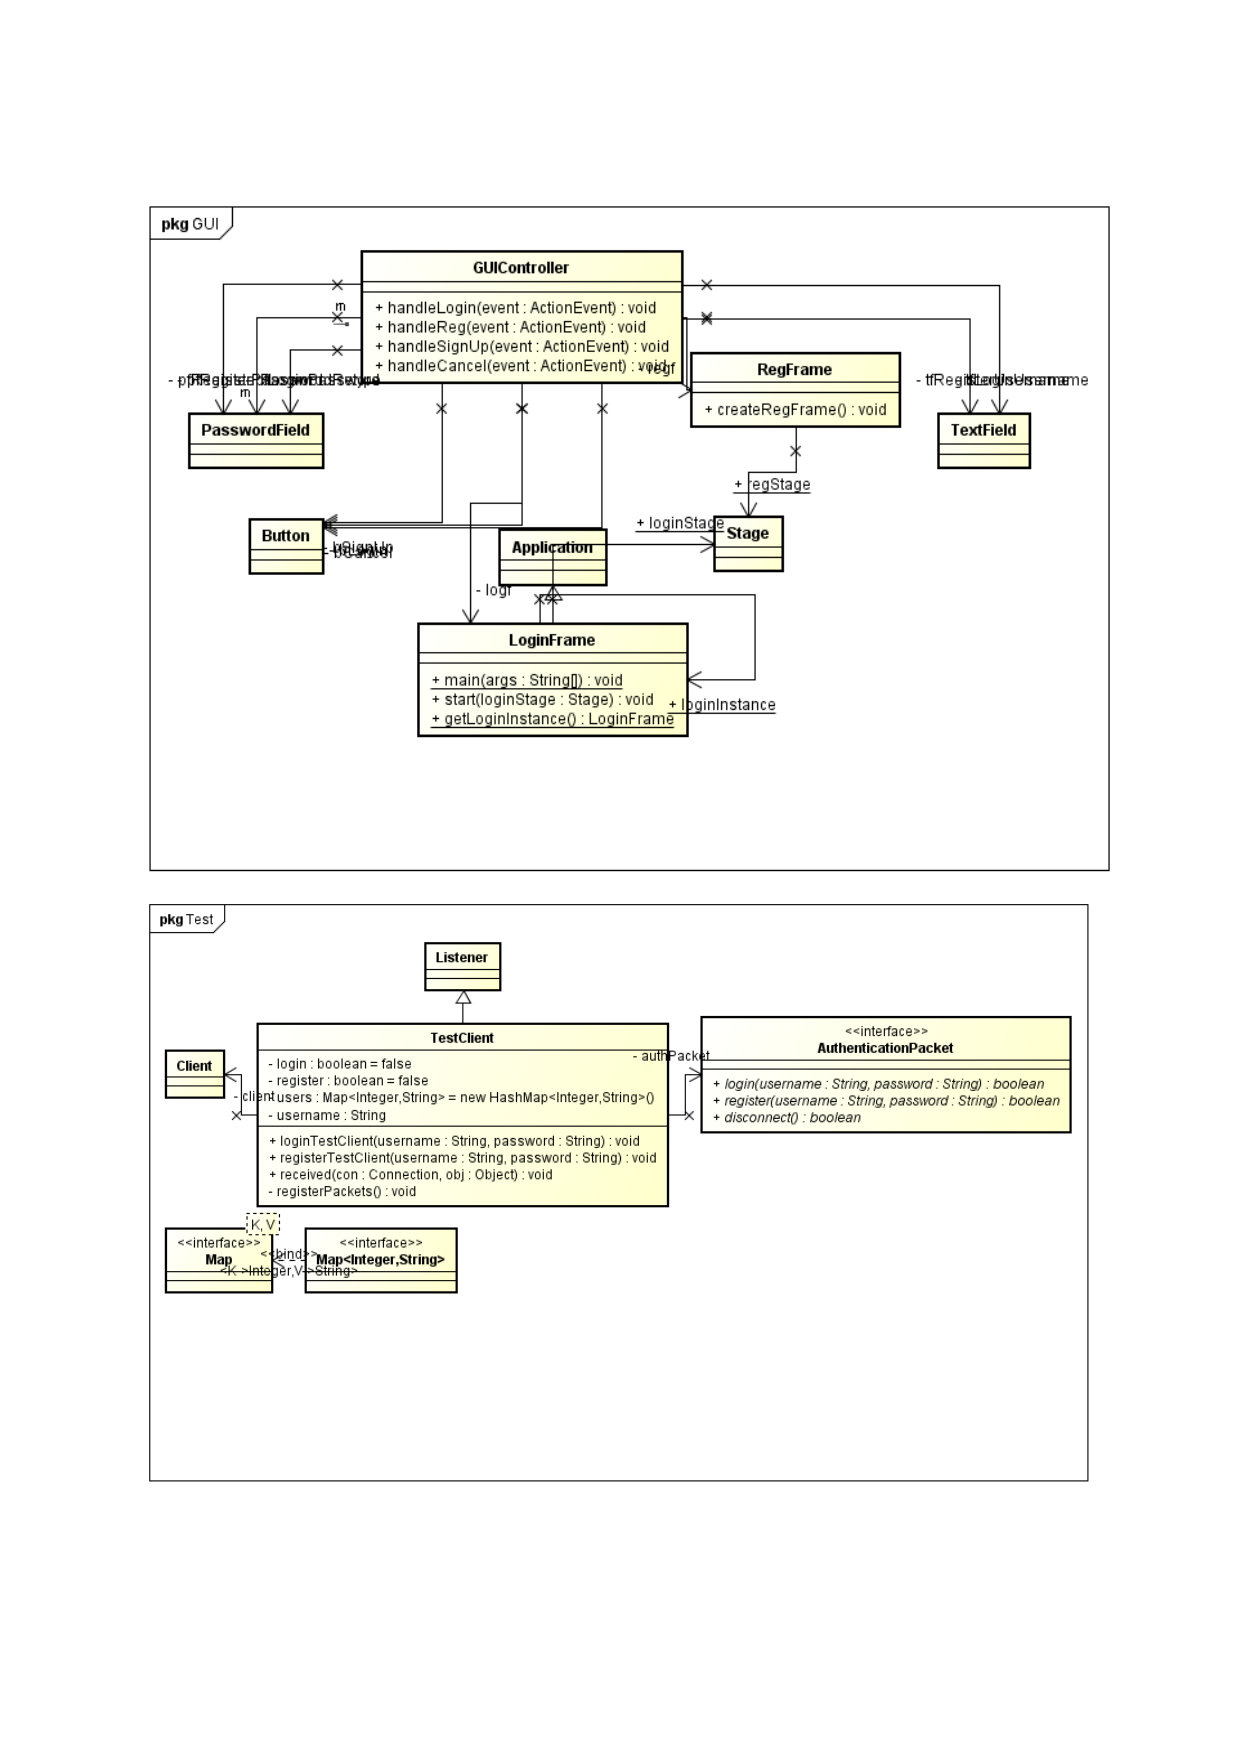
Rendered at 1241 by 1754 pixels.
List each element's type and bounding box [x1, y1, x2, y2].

picture [147, 903, 1093, 1486]
picture [147, 200, 1115, 879]
